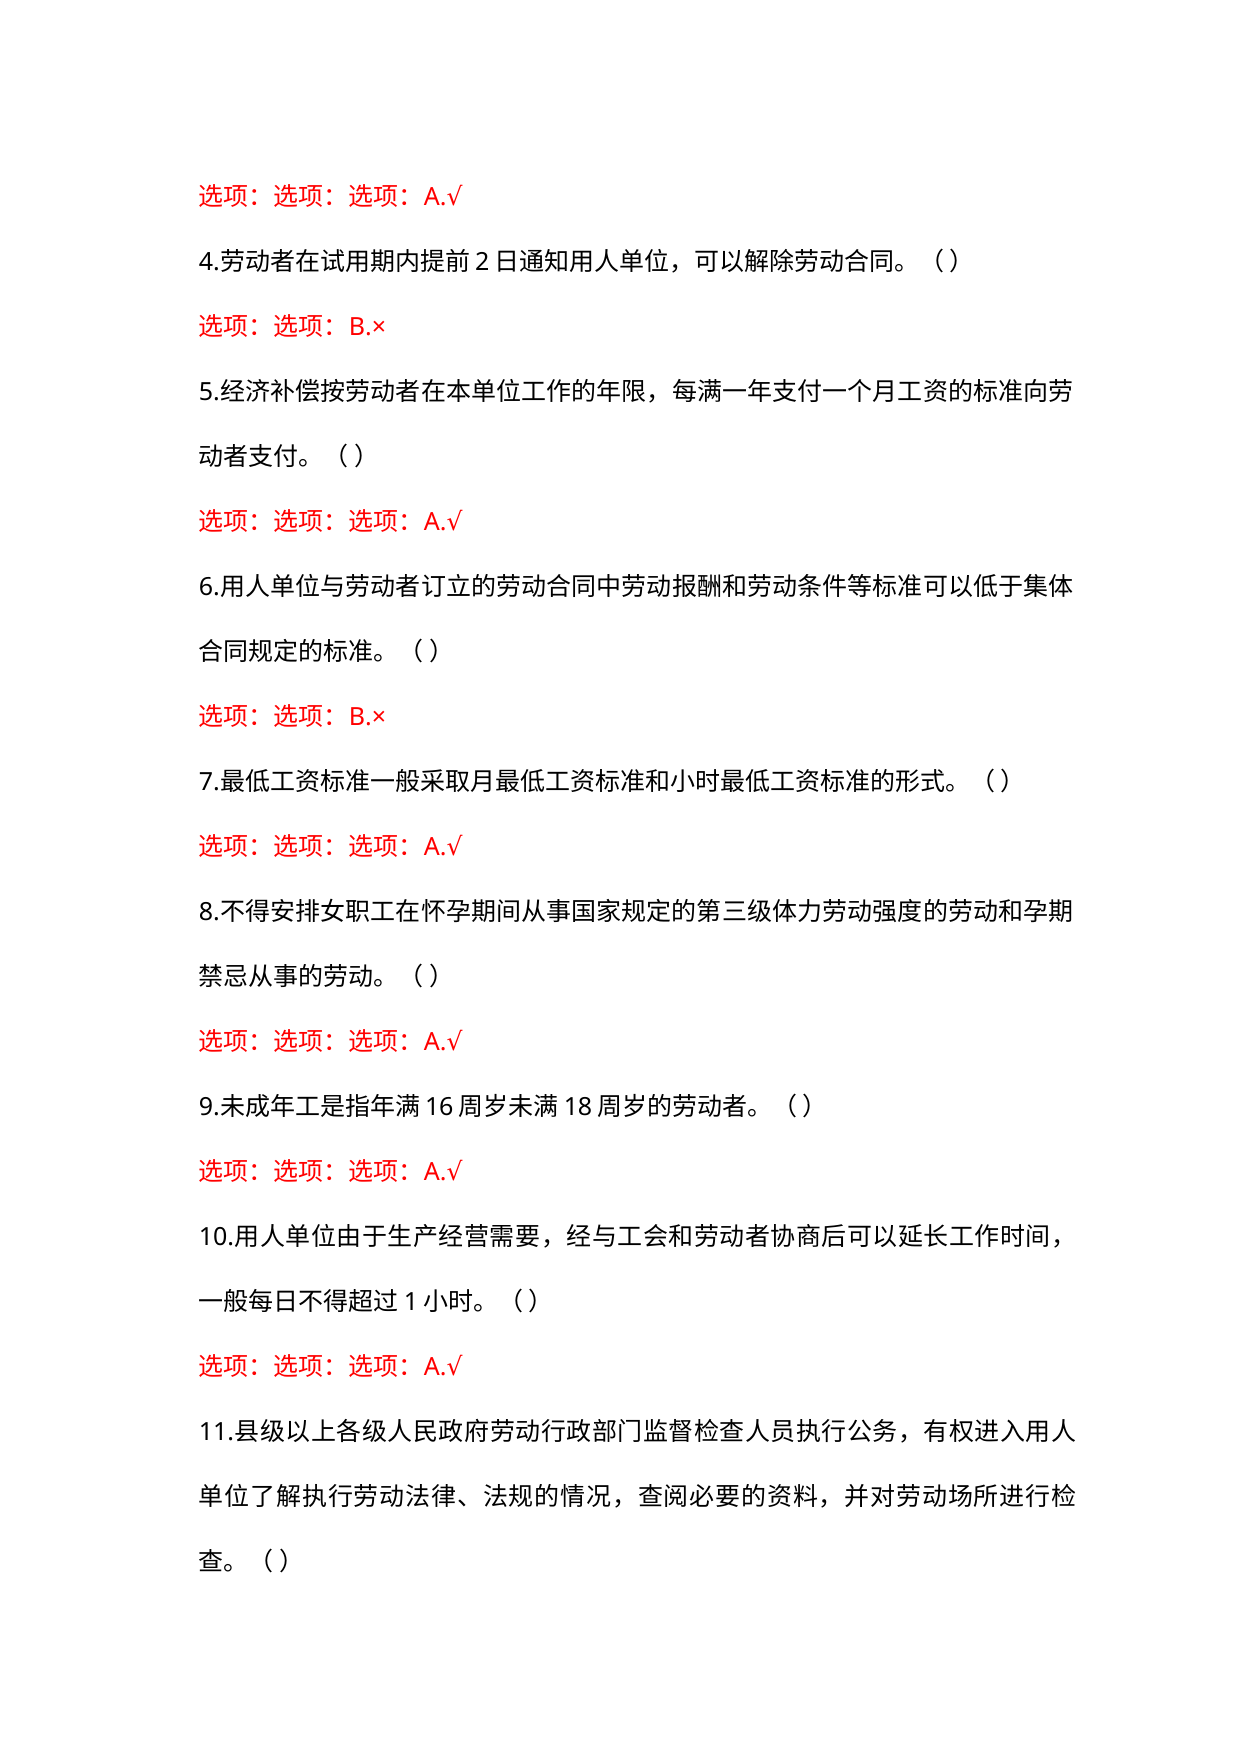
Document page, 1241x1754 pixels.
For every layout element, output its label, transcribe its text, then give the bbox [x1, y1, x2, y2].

table_cell 11.县级以上各级人民政府劳动行政部门监督检查人员执行公务，有权进入用人单位了解执行劳动法律、法规的情况，查阅必要的资料，并对劳动场所进行检查。（ ） [188, 1397, 1087, 1592]
table_cell 选项：选项：选项：A.√ [188, 1137, 1087, 1202]
table_cell 选项：选项：选项：A.√ [188, 1332, 1087, 1397]
table_cell 9.未成年工是指年满16周岁未满18周岁的劳动者。（ ） [188, 1072, 1087, 1137]
table_cell 10.用人单位由于生产经营需要，经与工会和劳动者协商后可以延长工作时间，一般每日不得超过1小时。（ ） [188, 1202, 1087, 1332]
table_cell 7.最低工资标准一般采取月最低工资标准和小时最低工资标准的形式。（ ） [188, 747, 1087, 812]
table_cell 选项：选项：选项：A.√ [188, 487, 1087, 552]
table_cell 5.经济补偿按劳动者在本单位工作的年限，每满一年支付一个月工资的标准向劳动者支付。（ ） [188, 357, 1087, 487]
table_cell 8.不得安排女职工在怀孕期间从事国家规定的第三级体力劳动强度的劳动和孕期禁忌从事的劳动。（ ） [188, 877, 1087, 1007]
table_cell 选项：选项：选项：A.√ [188, 1007, 1087, 1072]
table_cell 选项：选项：选项：A.√ [188, 162, 1087, 227]
table_cell 4.劳动者在试用期内提前2日通知用人单位，可以解除劳动合同。（ ） [188, 227, 1087, 292]
table_cell 选项：选项：B.× [188, 292, 1087, 357]
table_cell 选项：选项：B.× [188, 682, 1087, 747]
table_cell 选项：选项：选项：A.√ [188, 812, 1087, 877]
table_cell 6.用人单位与劳动者订立的劳动合同中劳动报酬和劳动条件等标准可以低于集体合同规定的标准。（ ） [188, 552, 1087, 682]
